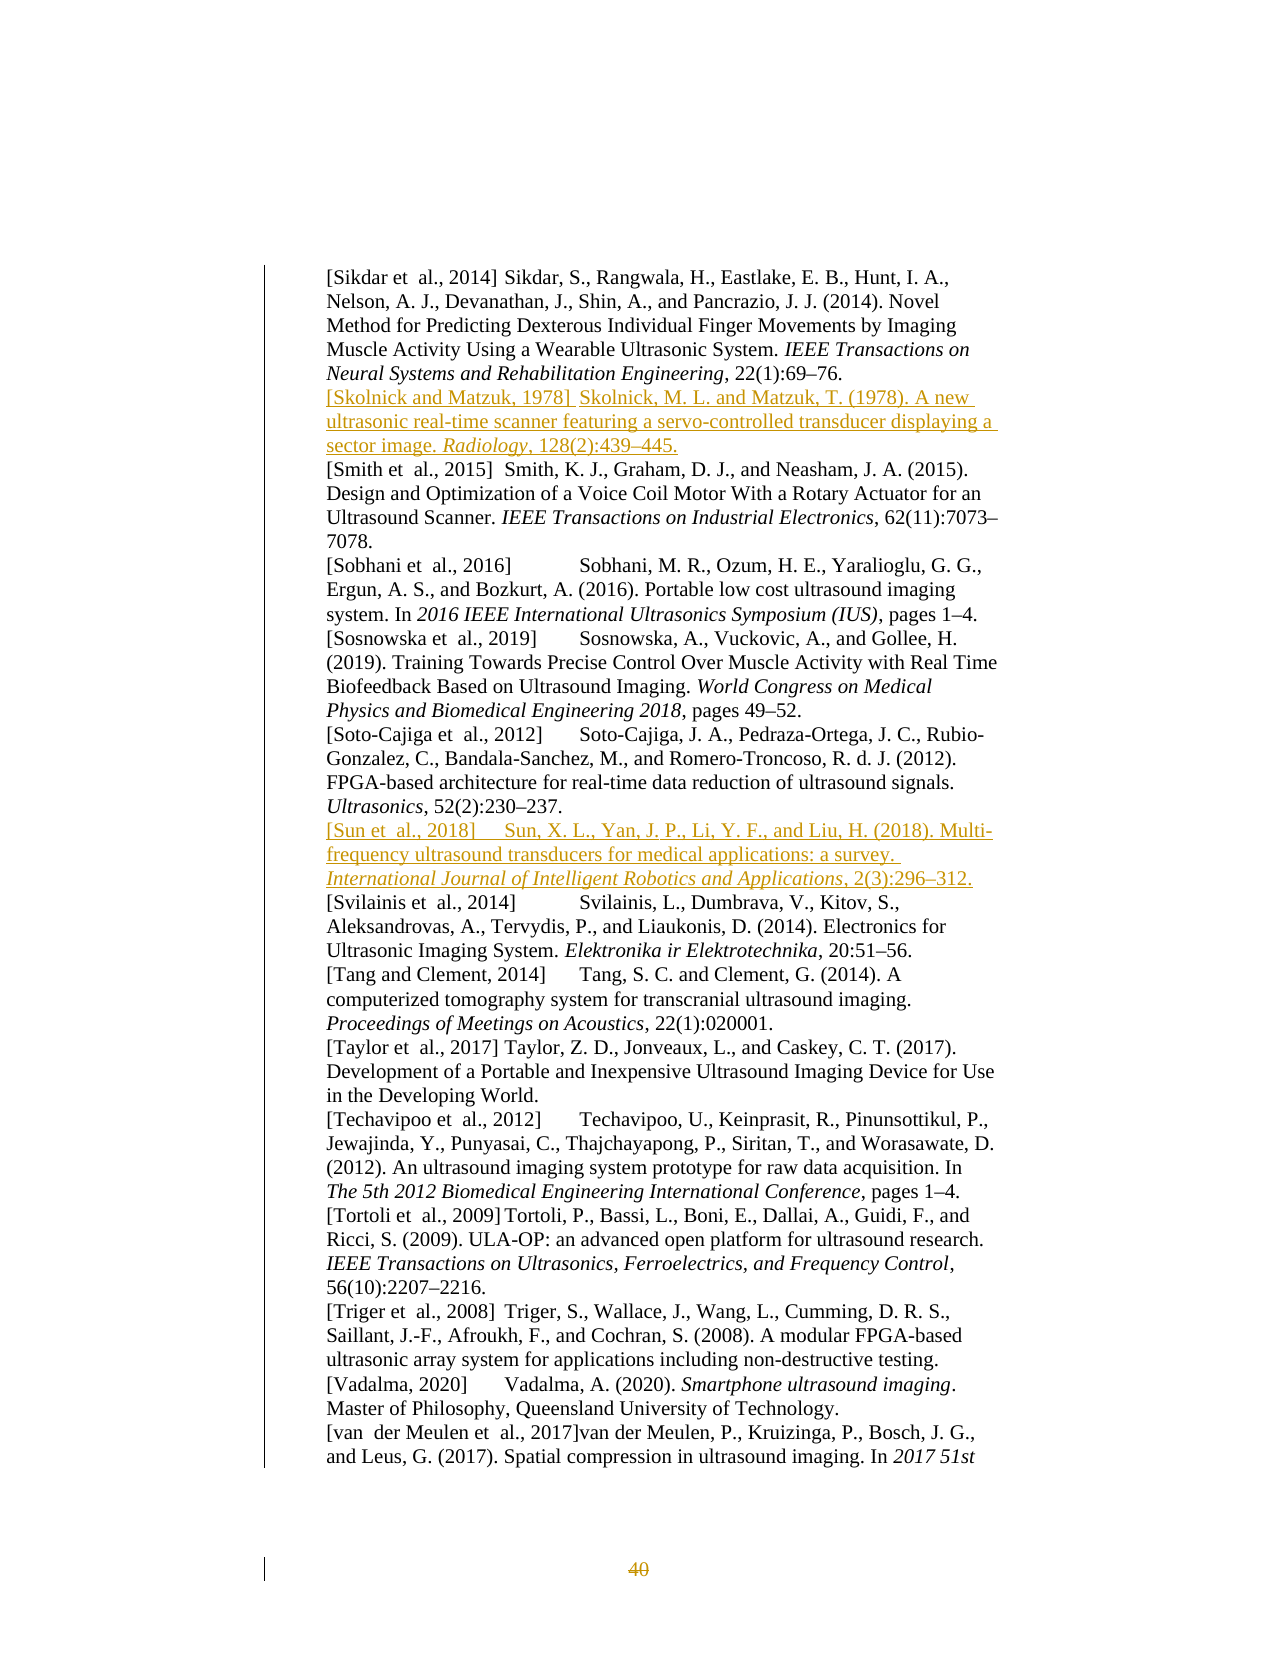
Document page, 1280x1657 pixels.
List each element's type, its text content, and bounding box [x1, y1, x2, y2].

text [Tortoli et al., 2009] Tortoli, P., Bassi, L., Boni, E., Dallai, A., Guidi, F., and Ricci, S. (2009). ULA-OP: an advanced open platform for ultrasound research. IEEE Transactions on Ultrasonics, Ferroelectrics, and Frequency Control, 56(10):2207–2216. [326, 1203, 998, 1299]
text [Taylor et al., 2017] Taylor, Z. D., Jonveaux, L., and Caskey, C. T. (2017). Development of a Portable and Inexpensive Ultrasound Imaging Device for Use in the Developing World. [326, 1034, 998, 1107]
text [326, 1419, 998, 1468]
text [Vadalma, 2020] Vadalma, A. (2020). Smartphone ultrasound imaging. Master of Philosophy, Queensland University of Technology. [326, 1371, 998, 1419]
text [Svilainis et al., 2014] Svilainis, L., Dumbrava, V., Kitov, S., Aleksandrovas, A., Tervydis, P., and Liaukonis, D. (2014). Electronics for Ultrasonic Imaging System. Elektronika ir Elektrotechnika, 20:51–56. [326, 890, 998, 962]
text [Smith et al., 2015] Smith, K. J., Graham, D. J., and Neasham, J. A. (2015). Design and Optimization of a Voice Coil Motor With a Rotary Actuator for an Ultrasound Scanner. IEEE Transactions on Industrial Electronics, 62(11):7073–7078. [326, 457, 998, 553]
text [Techavipoo et al., 2012] Techavipoo, U., Keinprasit, R., Pinunsottikul, P., Jewajinda, Y., Punyasai, C., Thajchayapong, P., Siritan, T., and Worasawate, D. (2012). An ultrasound imaging system prototype for raw data acquisition. In The 5th 2012 Biomedical Engineering International Conference, pages 1–4. [326, 1107, 998, 1203]
text [Triger et al., 2008] Triger, S., Wallace, J., Wang, L., Cumming, D. R. S., Saillant, J.-F., Afroukh, F., and Cochran, S. (2008). A modular FPGA-based ultrasonic array system for applications including non-destructive testing. [326, 1299, 998, 1371]
text [Soto-Cajiga et al., 2012] Soto-Cajiga, J. A., Pedraza-Ortega, J. C., Rubio-Gonzalez, C., Bandala-Sanchez, M., and Romero-Troncoso, R. d. J. (2012). FPGA-based architecture for real-time data reduction of ultrasound signals. Ultrasonics, 52(2):230–237. [326, 722, 998, 818]
text [Tang and Clement, 2014] Tang, S. C. and Clement, G. (2014). A computerized tomography system for transcranial ultrasound imaging. Proceedings of Meetings on Acoustics, 22(1):020001. [326, 962, 998, 1034]
text [Sikdar et al., 2014] Sikdar, S., Rangwala, H., Eastlake, E. B., Hunt, I. A., Nelson, A. J., Devanathan, J., Shin, A., and Pancrazio, J. J. (2014). Novel Method for Predicting Dexterous Individual Finger Movements by Imaging Muscle Activity Using a Wearable Ultrasonic System. IEEE Transactions on Neural Systems and Rehabilitation Engineering, 22(1):69–76. [326, 264, 998, 385]
text [Sobhani et al., 2016] Sobhani, M. R., Ozum, H. E., Yaralioglu, G. G., Ergun, A. S., and Bozkurt, A. (2016). Portable low cost ultrasound imaging system. In 2016 IEEE International Ultrasonics Symposium (IUS), pages 1–4. [326, 553, 998, 626]
text [Sosnowska et al., 2019] Sosnowska, A., Vuckovic, A., and Gollee, H. (2019). Training Towards Precise Control Over Muscle Activity with Real Time Biofeedback Based on Ultrasound Imaging. World Congress on Medical Physics and Biomedical Engineering 2018, pages 49–52. [326, 626, 998, 722]
